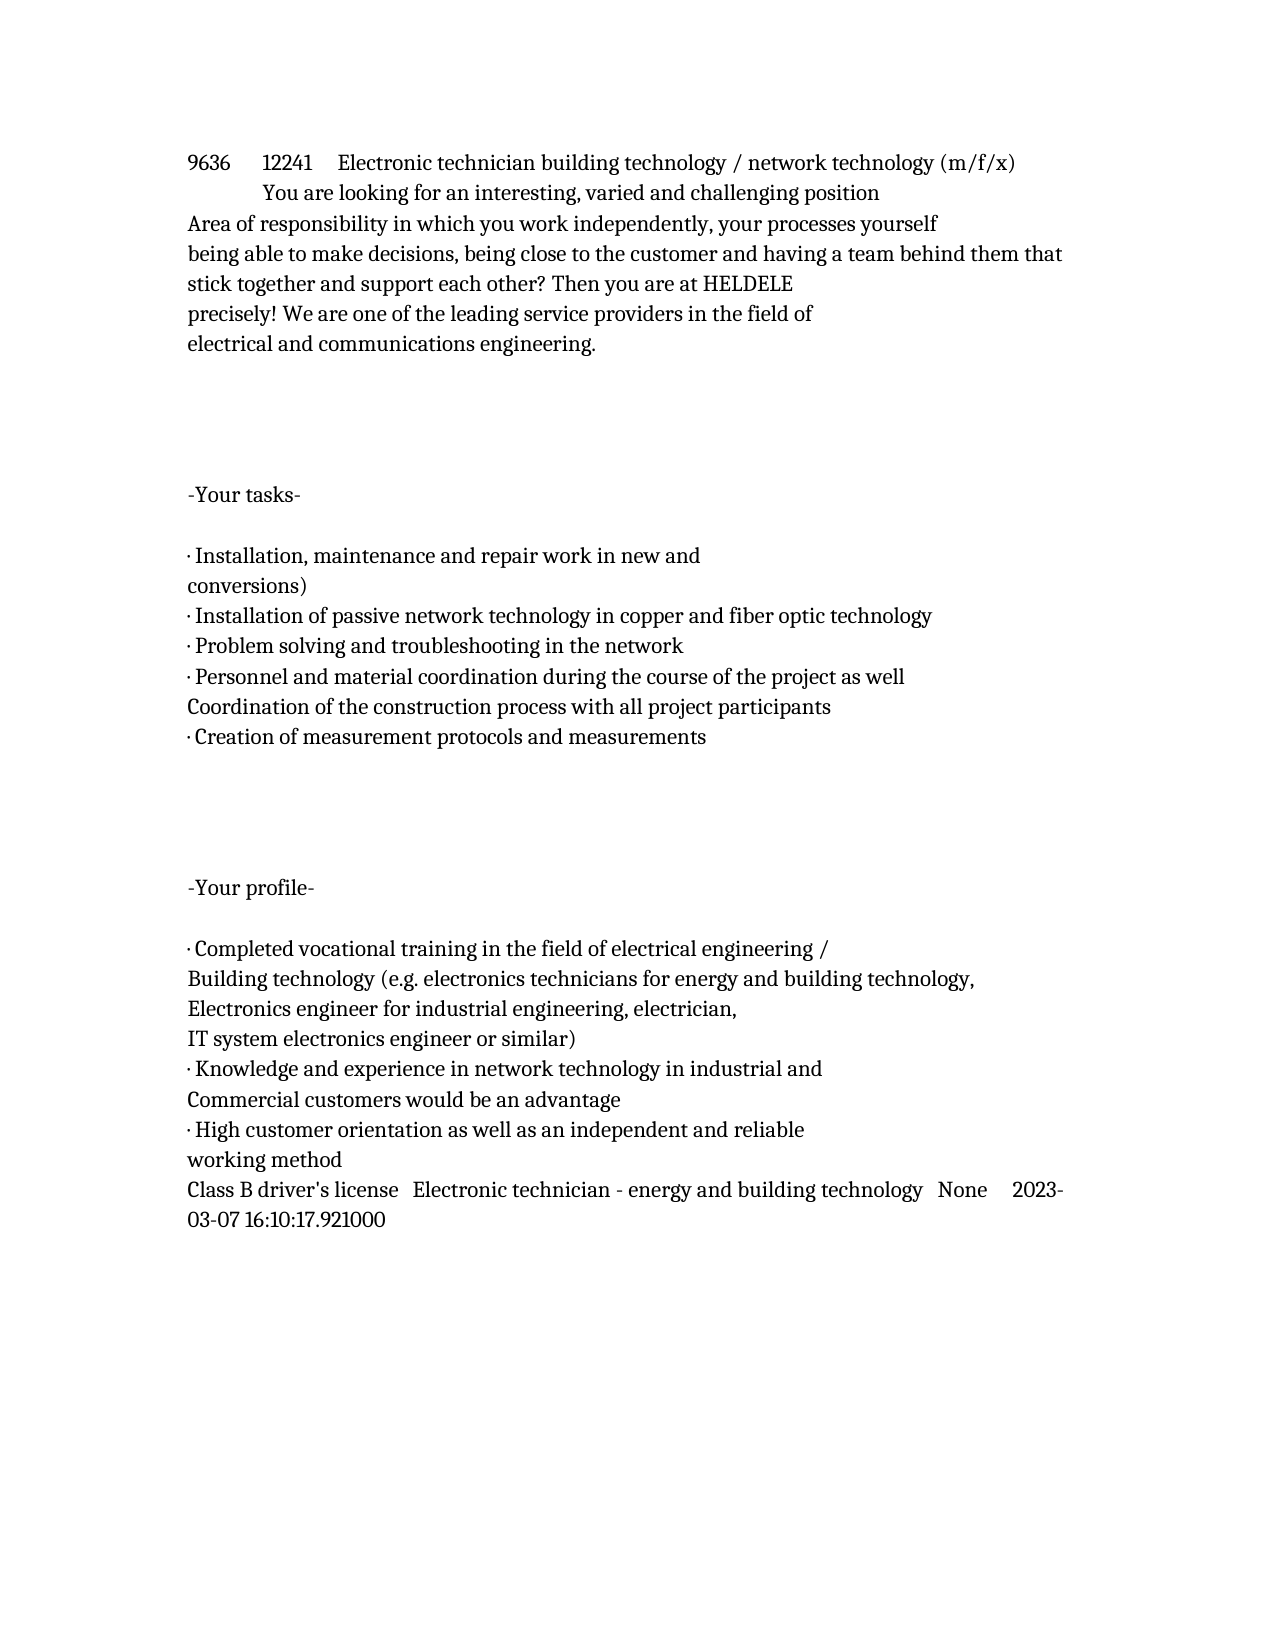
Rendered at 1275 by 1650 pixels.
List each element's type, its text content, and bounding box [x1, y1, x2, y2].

text 9636 12241 Electronic technician building technology / network technology (m/f/x) You are looking for an interesting, varied and challenging position Area of ​​responsibility in which you work independently, your processes yourself being able to make decisions, being close to the customer and having a team behind them that stick together and support each other? Then you are at HELDELE precisely! We are one of the leading service providers in the field of electrical and communications engineering. -Your tasks- · Installation, maintenance and repair work in new and conversions) · Installation of passive network technology in copper and fiber optic technology · Problem solving and troubleshooting in the network · Personnel and material coordination during the course of the project as well Coordination of the construction process with all project participants · Creation of measurement protocols and measurements -Your profile- · Completed vocational training in the field of electrical engineering / Building technology (e.g. electronics technicians for energy and building technology, Electronics engineer for industrial engineering, electrician, IT system electronics engineer or similar) · Knowledge and experience in network technology in industrial and Commercial customers would be an advantage · High customer orientation as well as an independent and reliable working method Class B driver's license Electronic technician - energy and building technology None 2023-03-07 16:10:17.921000 [187, 150, 1087, 1264]
